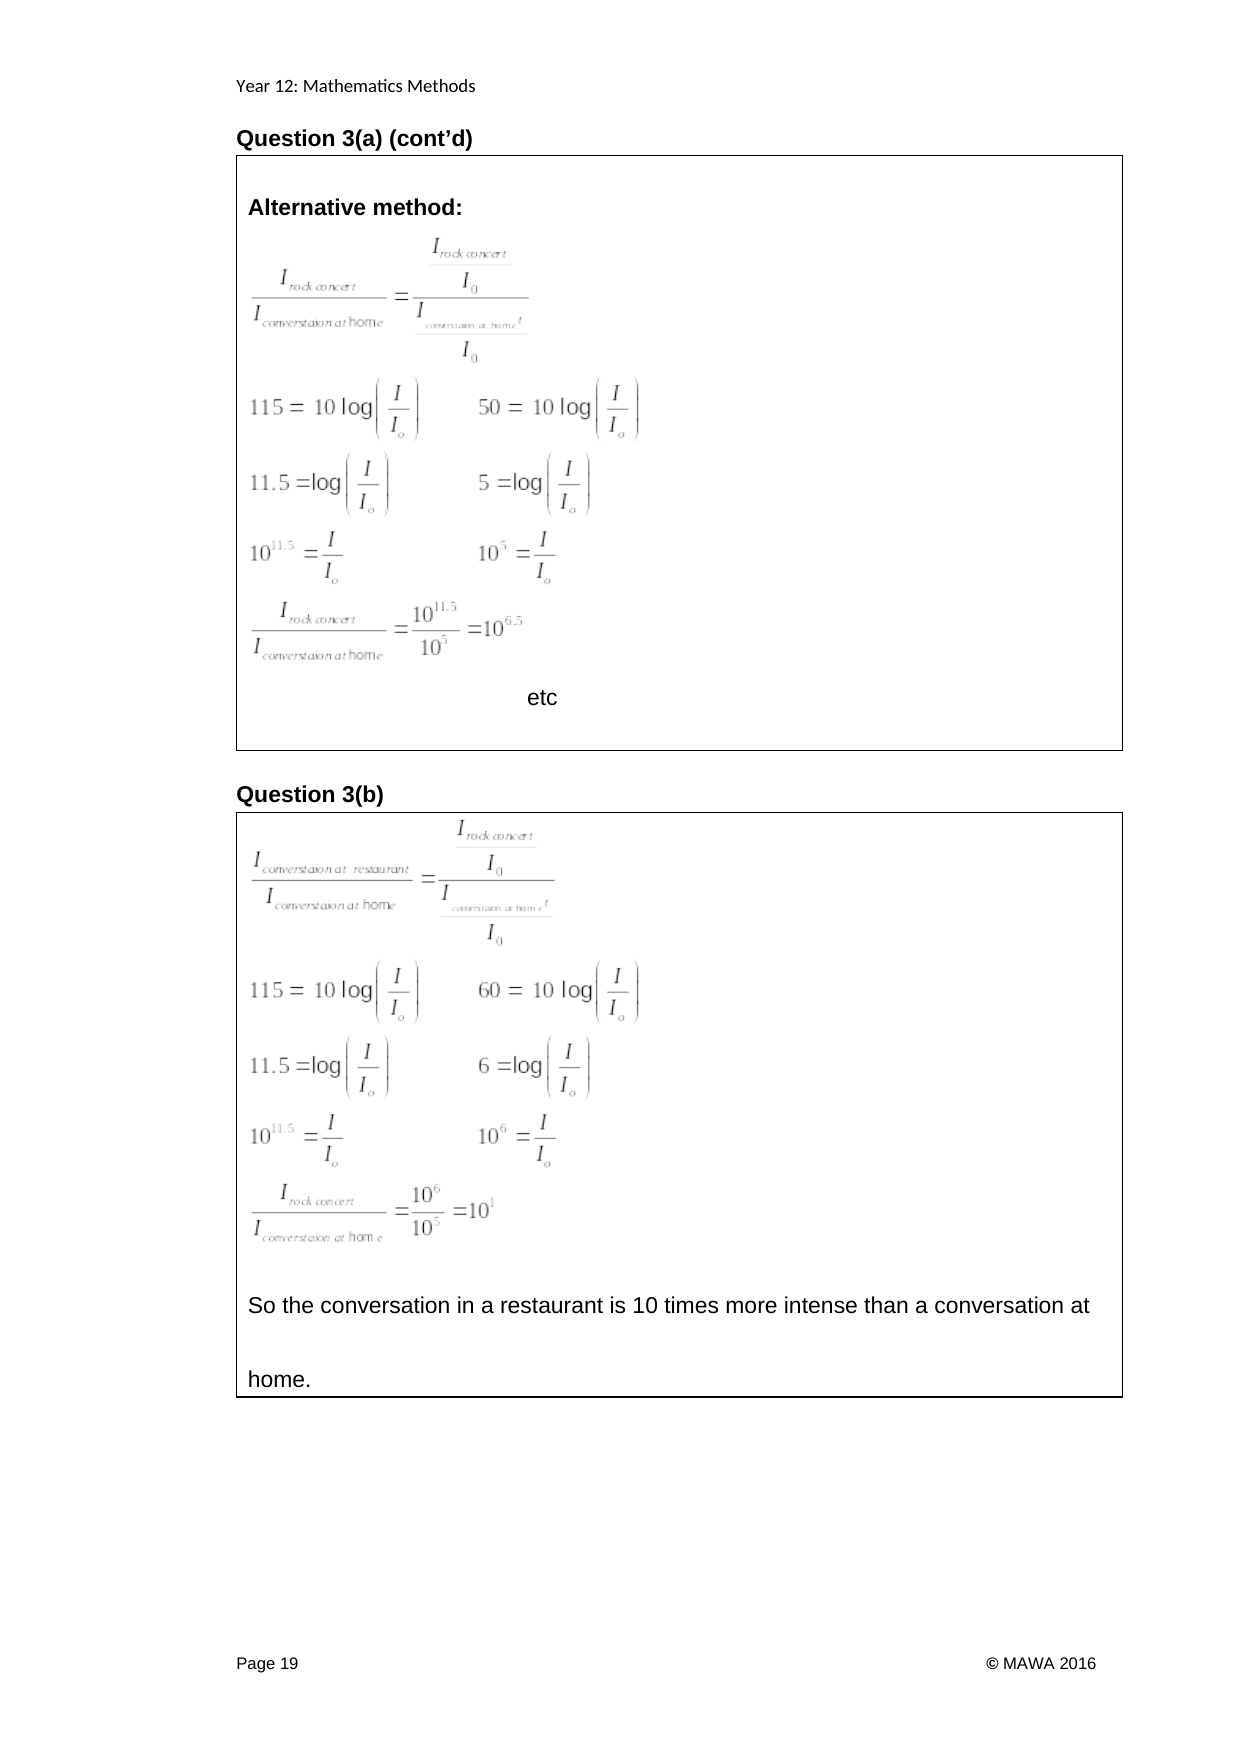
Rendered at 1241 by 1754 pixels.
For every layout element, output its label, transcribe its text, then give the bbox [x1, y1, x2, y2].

table_header Alternative method: etc [237, 156, 1122, 750]
table_header So the conversation in a restaurant is 10 times more intense than a conversation at home. [237, 813, 1122, 1396]
text Question 3(a) (cont’d) [236, 125, 1122, 151]
text Question 3(b) [236, 781, 1122, 808]
